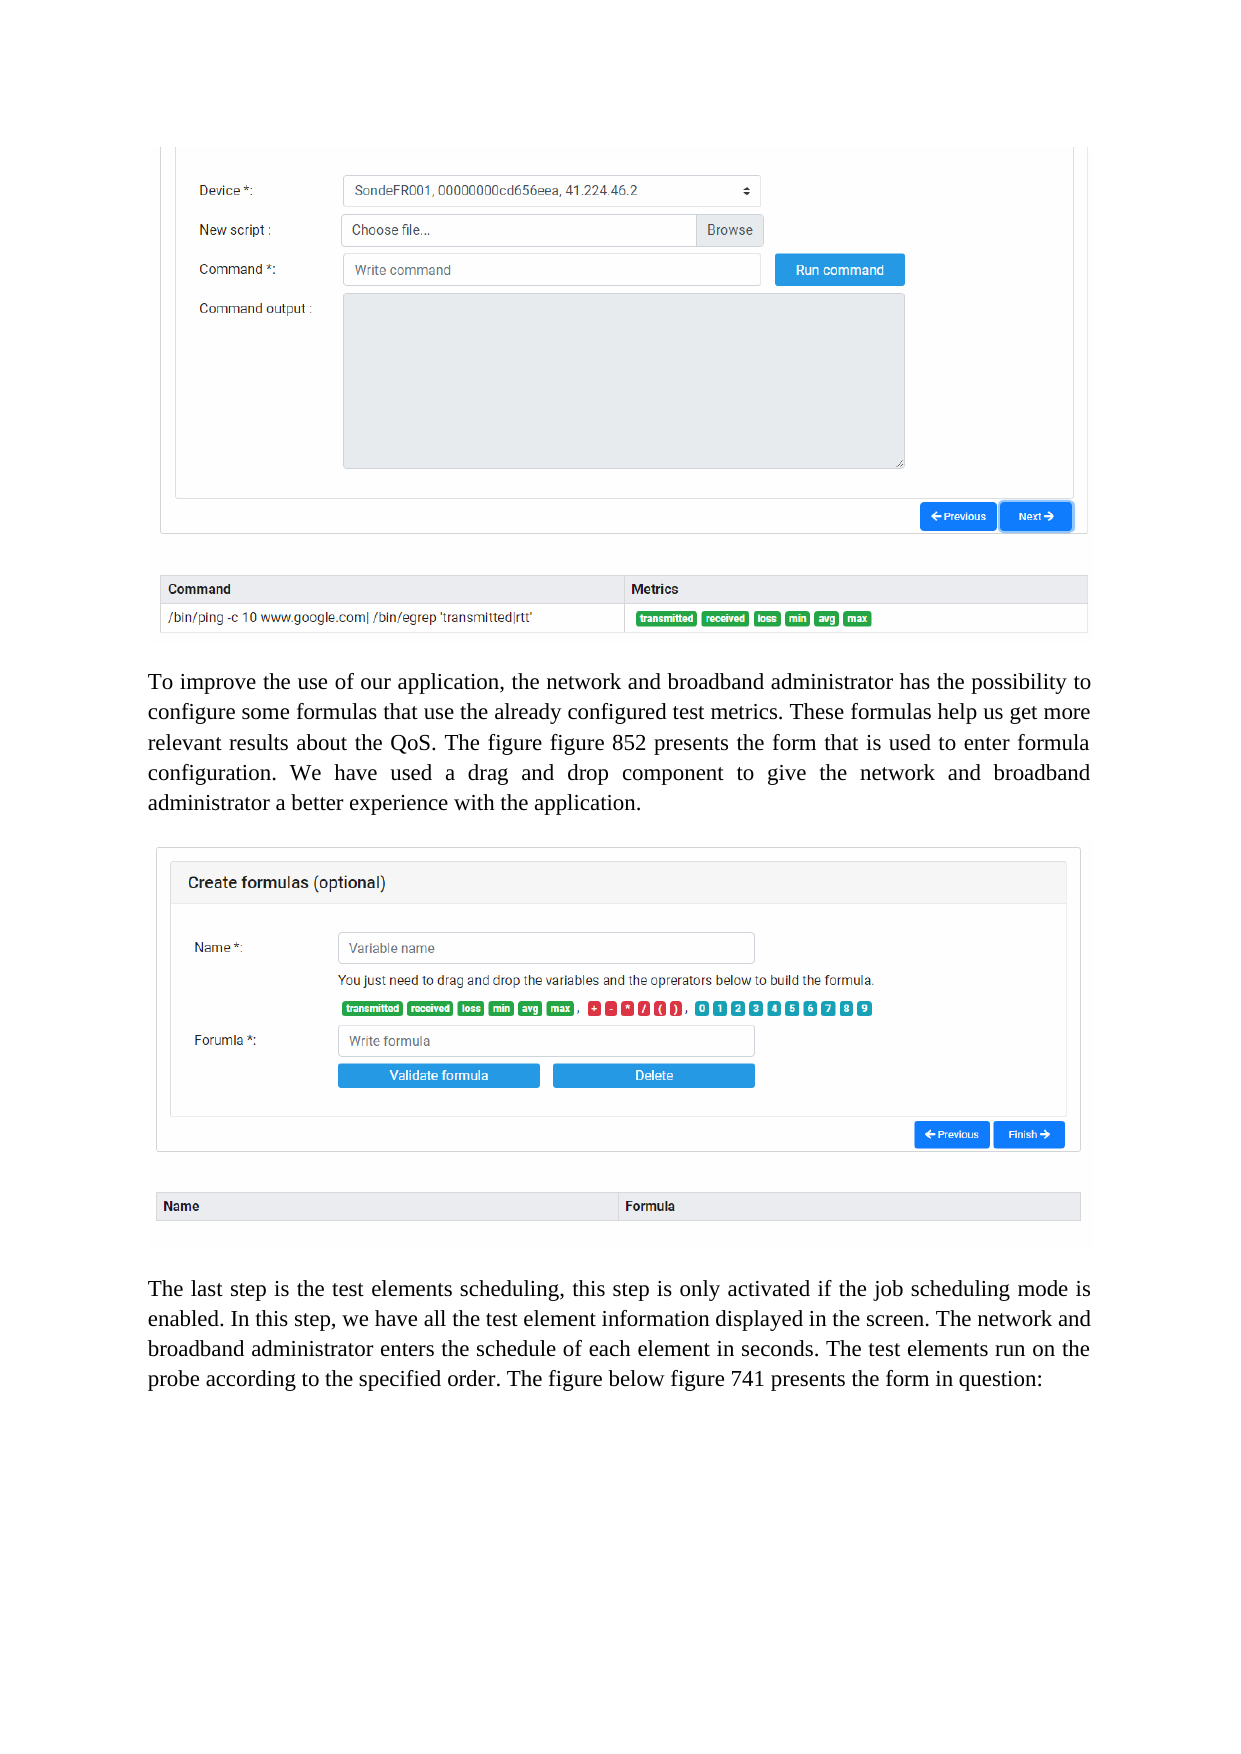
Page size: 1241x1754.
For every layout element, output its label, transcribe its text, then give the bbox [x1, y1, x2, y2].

picture [147, 840, 1093, 1250]
text The last step is the test elements scheduling, this step is only activated if the job scheduling mode is enabled. In this step, we have all the test element information displayed in the screen. The network and broadband administrator enters the schedule of each element in seconds. The test elements run on the probe according to the specified order. The figure below figure 741 presents the form in question: [148, 1274, 1093, 1392]
text To improve the use of our application, the network and broadband administrator has the possibility to configure some formulas that use the already configured test metrics. These formulas help us get more relevant results about the QoS. The figure figure 852 presents the form that is used to enter formula configuration. We have used a drag and drop component to give the network and broadband administrator a better experience with the application. [148, 668, 1093, 815]
picture [147, 147, 1093, 644]
